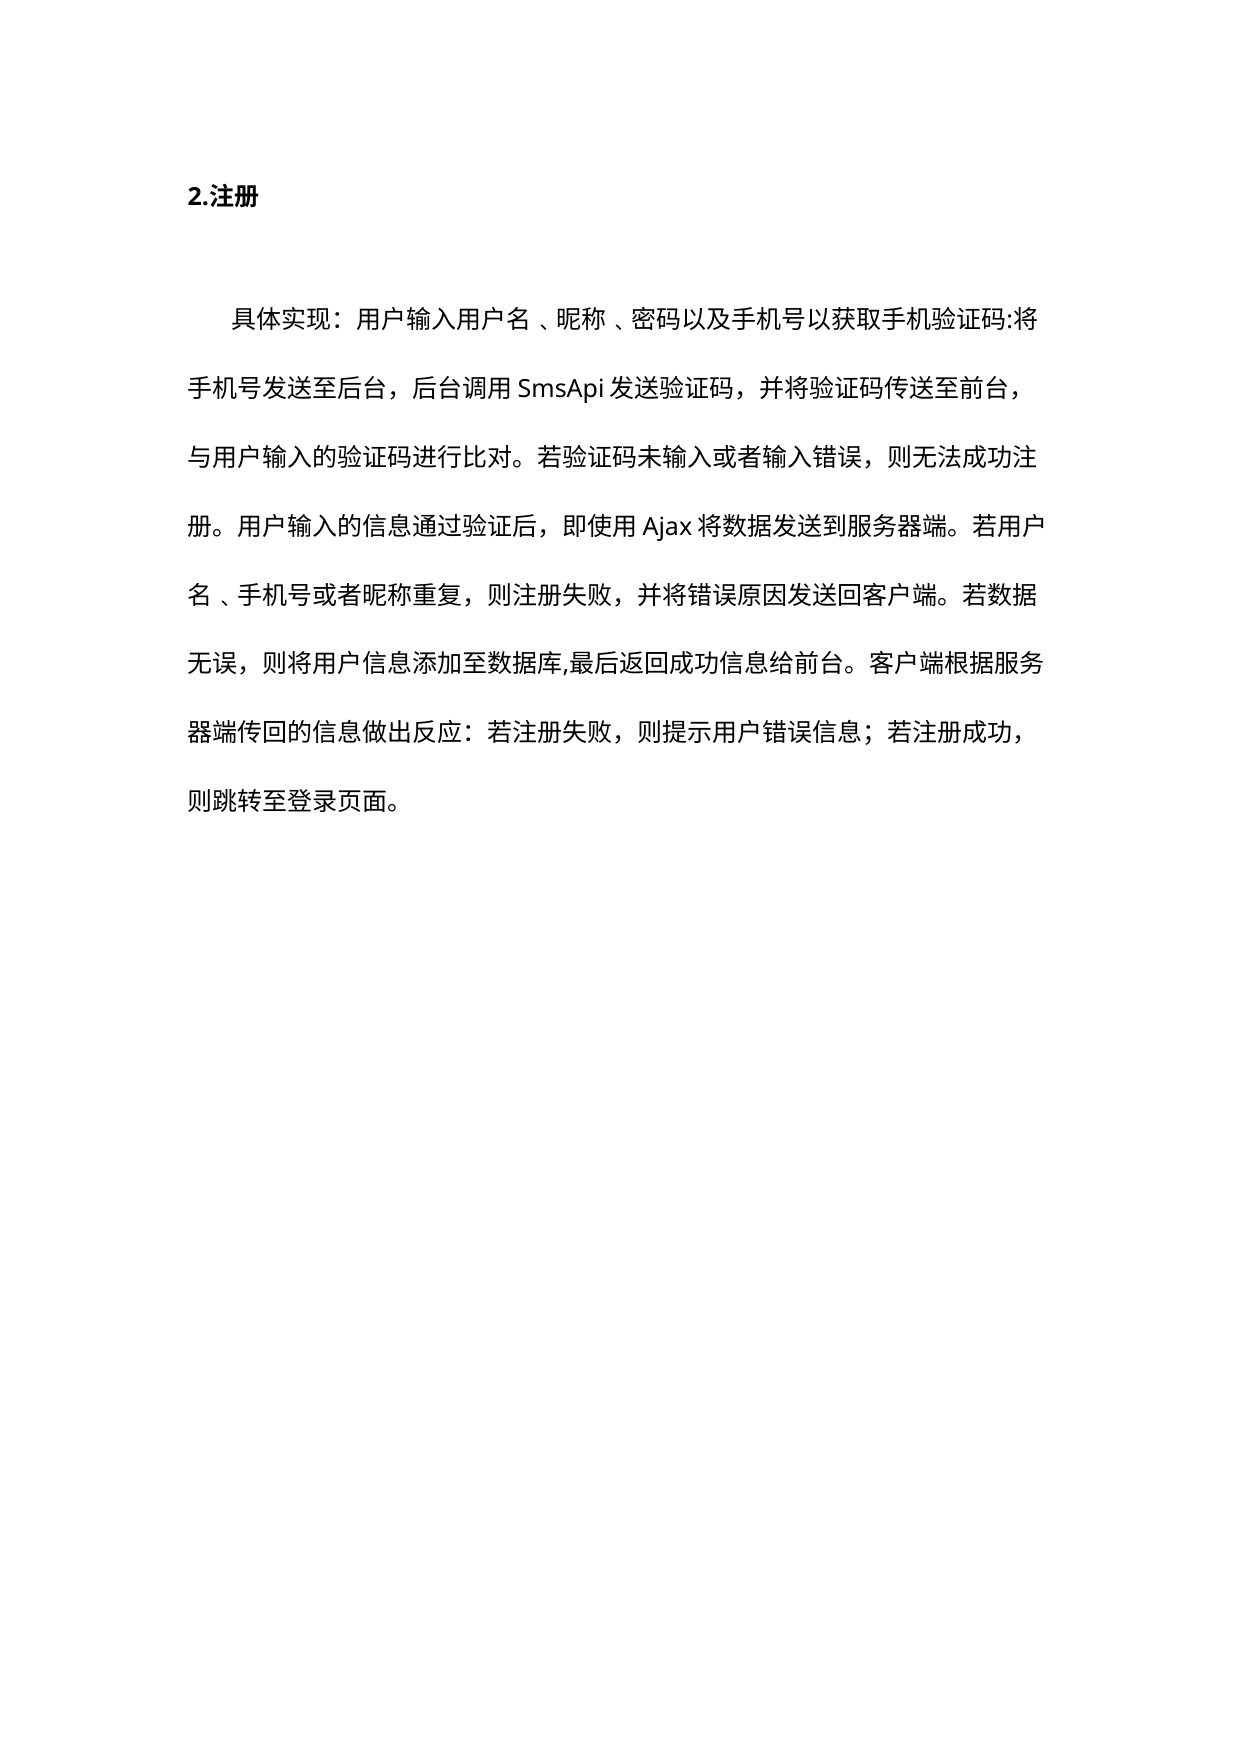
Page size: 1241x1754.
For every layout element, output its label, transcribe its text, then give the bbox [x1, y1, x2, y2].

subtitle 2.注册 [187, 162, 1053, 227]
text 具体实现：用户输入用户名﹑昵称﹑密码以及手机号以获取手机验证码:将手机号发送至后台，后台调用SmsApi发送验证码，并将验证码传送至前台，与用户输入的验证码进行比对。若验证码未输入或者输入错误，则无法成功注册。用户输入的信息通过验证后，即使用Ajax将数据发送到服务器端。若用户名﹑手机号或者昵称重复，则注册失败，并将错误原因发送回客户端。若数据无误，则将用户信息添加至数据库,最后返回成功信息给前台。客户端根据服务器端传回的信息做出反应：若注册失败，则提示用户错误信息；若注册成功，则跳转至登录页面。 [187, 285, 1053, 832]
